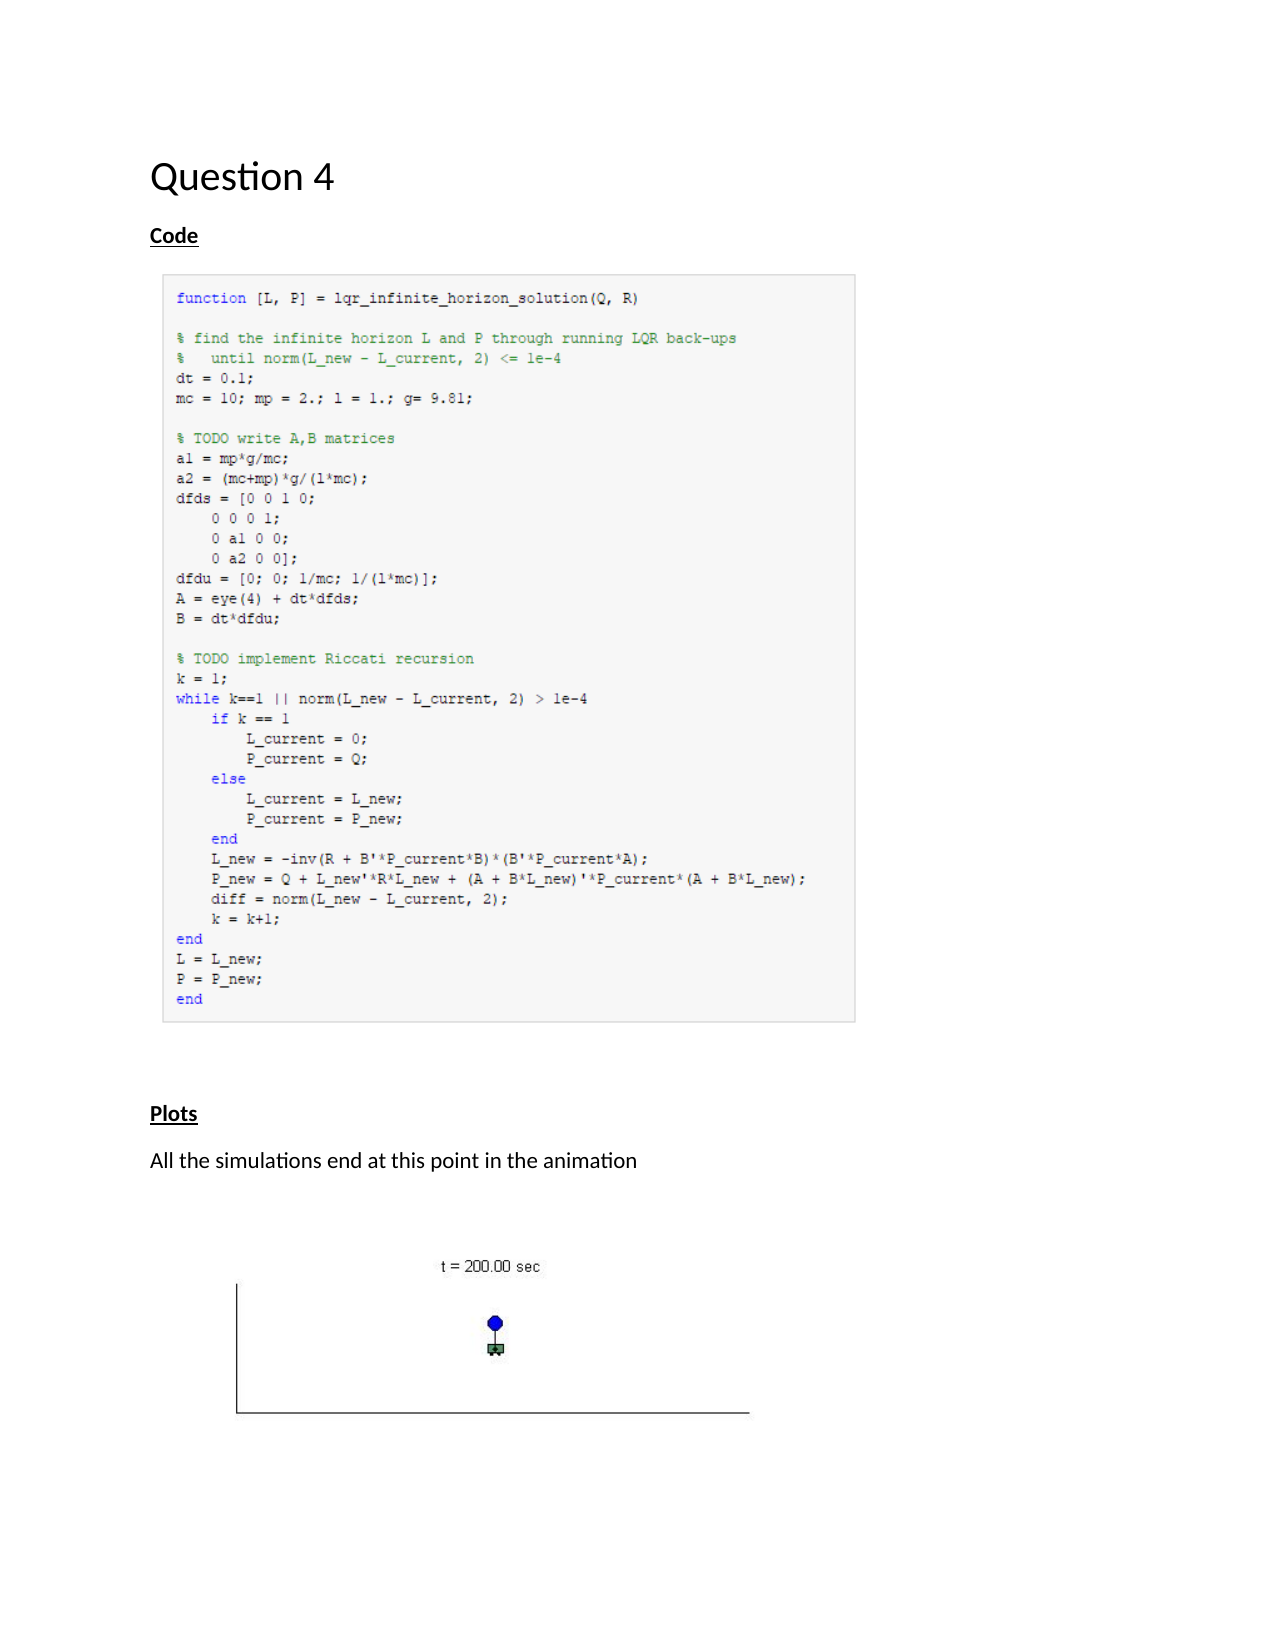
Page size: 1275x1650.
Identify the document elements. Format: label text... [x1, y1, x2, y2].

text Question 4 [150, 150, 1125, 201]
picture [150, 1240, 811, 1434]
text Plots [150, 1099, 1125, 1127]
picture [150, 268, 867, 1034]
text Code [150, 222, 1125, 249]
text All the simulations end at this point in the animation [150, 1146, 1125, 1174]
